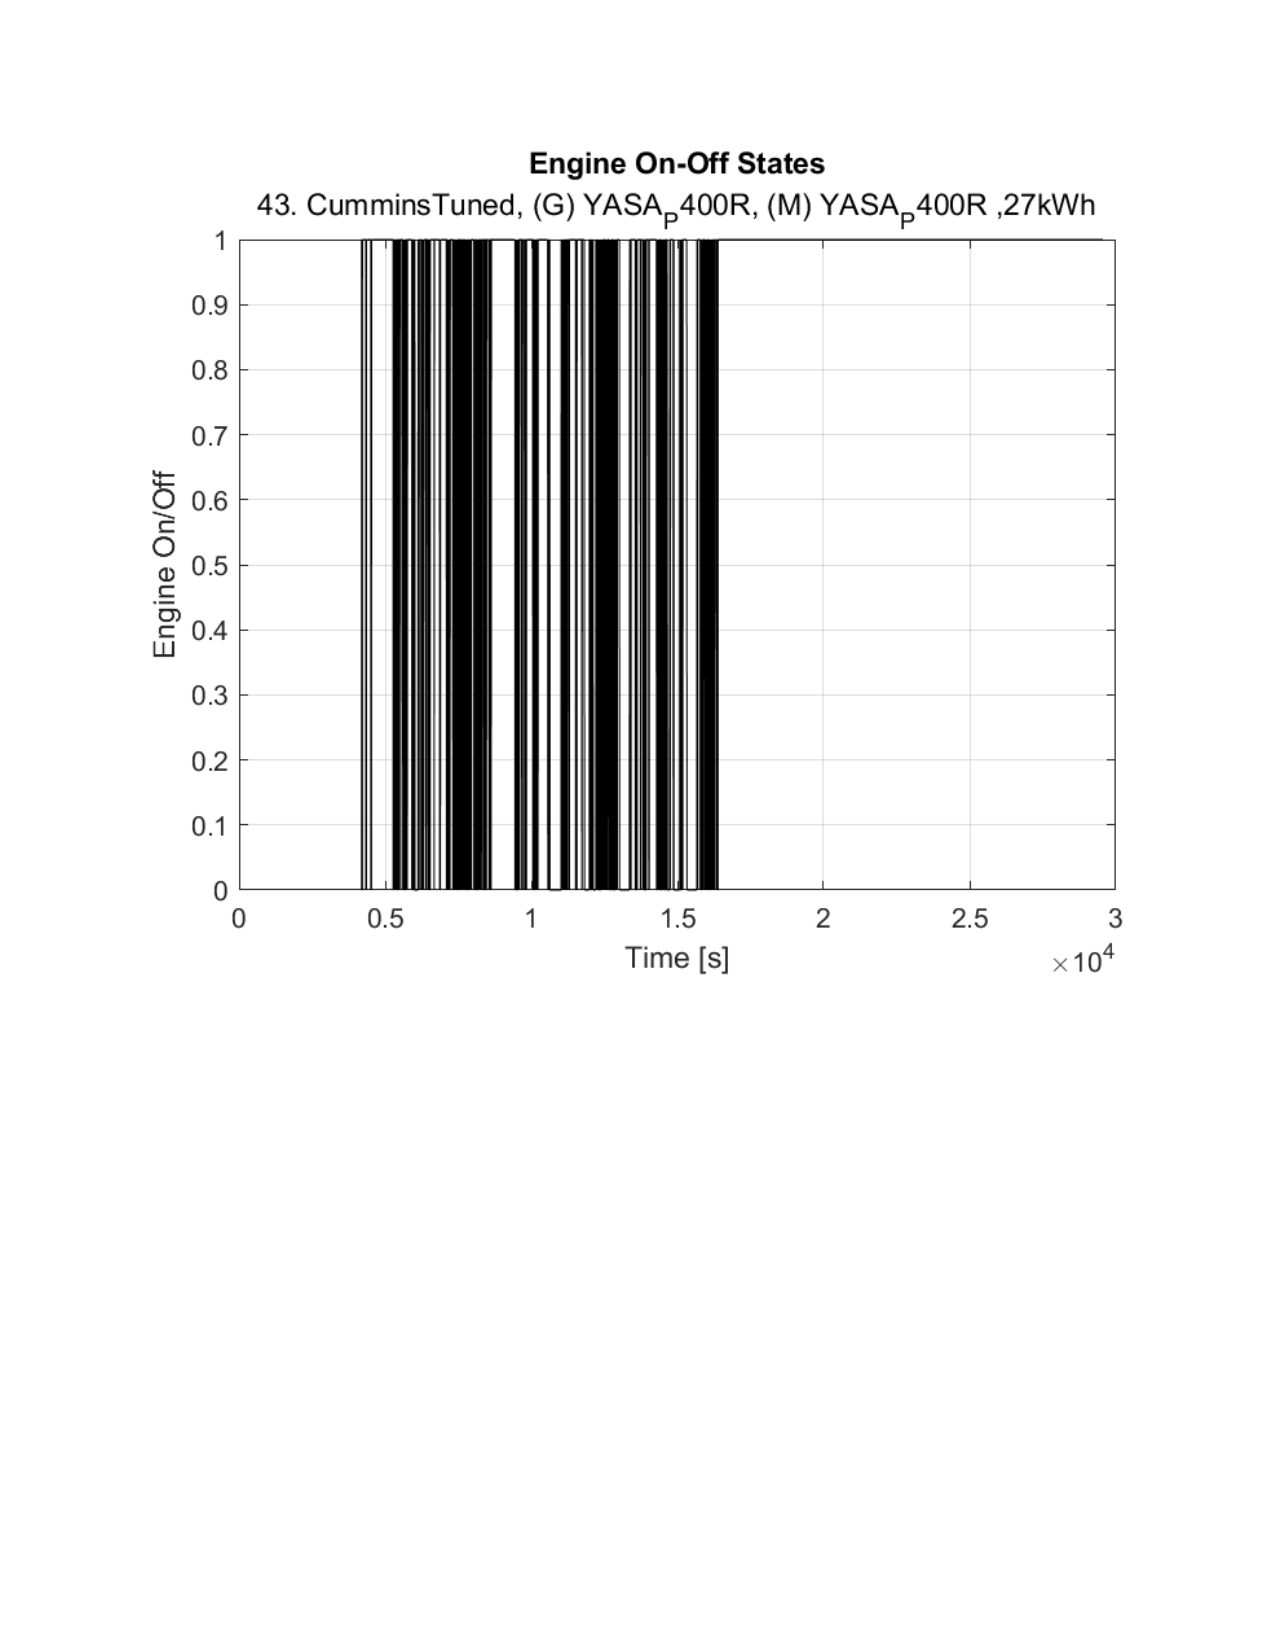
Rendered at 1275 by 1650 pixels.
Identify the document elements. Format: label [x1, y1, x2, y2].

picture [150, 150, 1125, 977]
